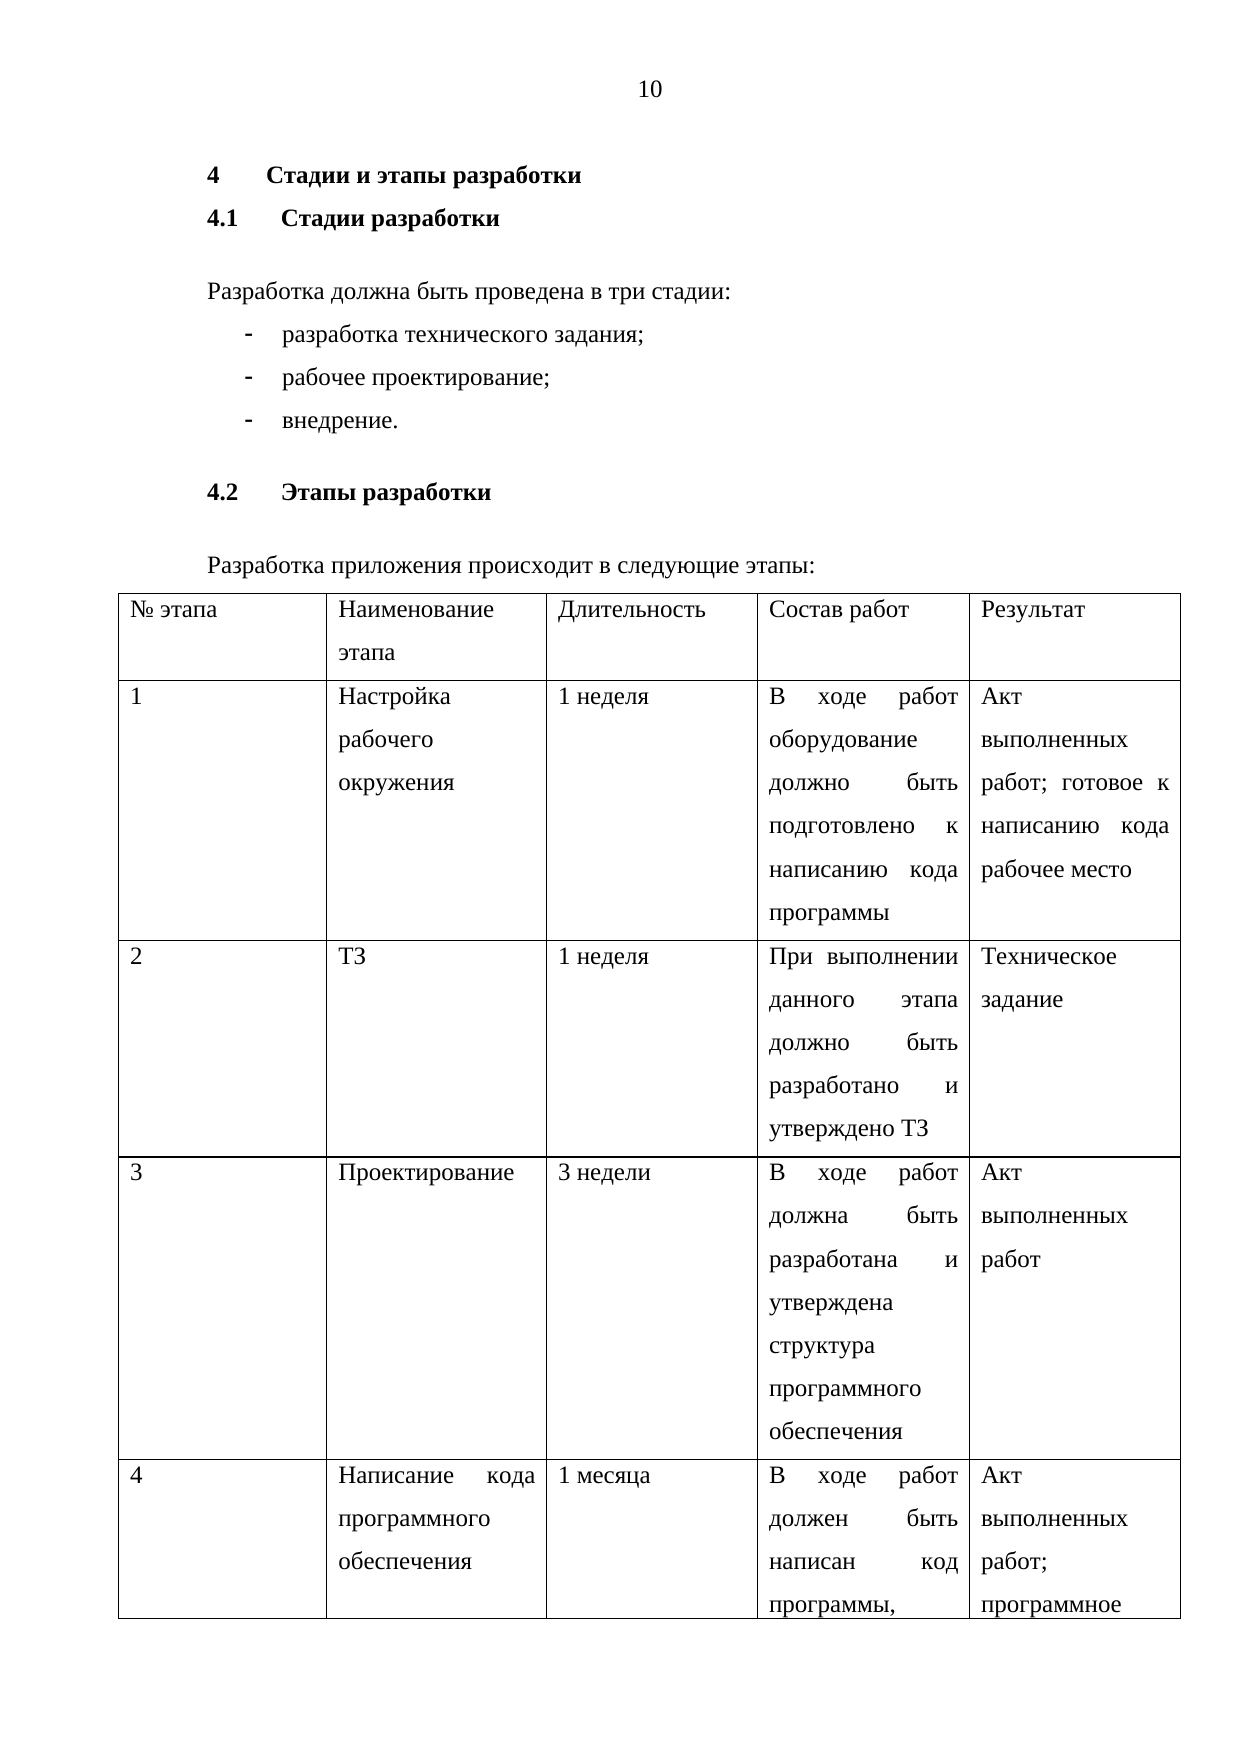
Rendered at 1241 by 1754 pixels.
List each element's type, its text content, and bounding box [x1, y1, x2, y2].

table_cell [970, 1460, 1180, 1618]
table_cell Проектирование [327, 1158, 546, 1459]
table_cell В ходе работ оборудование должно быть подготовлено к написанию кода программы [758, 681, 969, 940]
table_cell 1 месяца [547, 1460, 757, 1618]
table_header Результат [970, 594, 1180, 680]
table_cell 3 недели [547, 1158, 757, 1459]
table_cell Акт выполненных работ [970, 1158, 1180, 1459]
table_header Длительность [547, 594, 757, 680]
table_cell 1 [119, 681, 326, 940]
text Разработка должна быть проведена в три стадии: [118, 276, 1181, 304]
subtitle Этапы разработки [118, 477, 1181, 506]
table_cell 4 [119, 1460, 326, 1618]
table_cell ТЗ [327, 941, 546, 1156]
table_cell 1 неделя [547, 941, 757, 1156]
table_cell Техническое задание [970, 941, 1180, 1156]
subtitle Стадии и этапы разработки [118, 160, 1181, 189]
table_cell При выполнении данного этапа должно быть разработано и утверждено ТЗ [758, 941, 969, 1156]
table_cell 1 неделя [547, 681, 757, 940]
subtitle Стадии разработки [118, 203, 1181, 232]
table_header № этапа [119, 594, 326, 680]
table_header Состав работ [758, 594, 969, 680]
list внедрение. [244, 405, 1181, 434]
list рабочее проектирование; [244, 362, 1181, 391]
list разработка технического задания; [244, 319, 1181, 348]
table_cell Акт выполненных работ; готовое к написанию кода рабочее место [970, 681, 1180, 940]
table_header Наименование этапа [327, 594, 546, 680]
table_cell В ходе работ должна быть разработана и утверждена структура программного обеспечения [758, 1158, 969, 1459]
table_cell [758, 1460, 969, 1618]
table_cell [327, 1460, 546, 1618]
text Разработка приложения происходит в следующие этапы: [118, 550, 1181, 578]
table_cell 2 [119, 941, 326, 1156]
table_cell Настройка рабочего окружения [327, 681, 546, 940]
table_cell 3 [119, 1158, 326, 1459]
